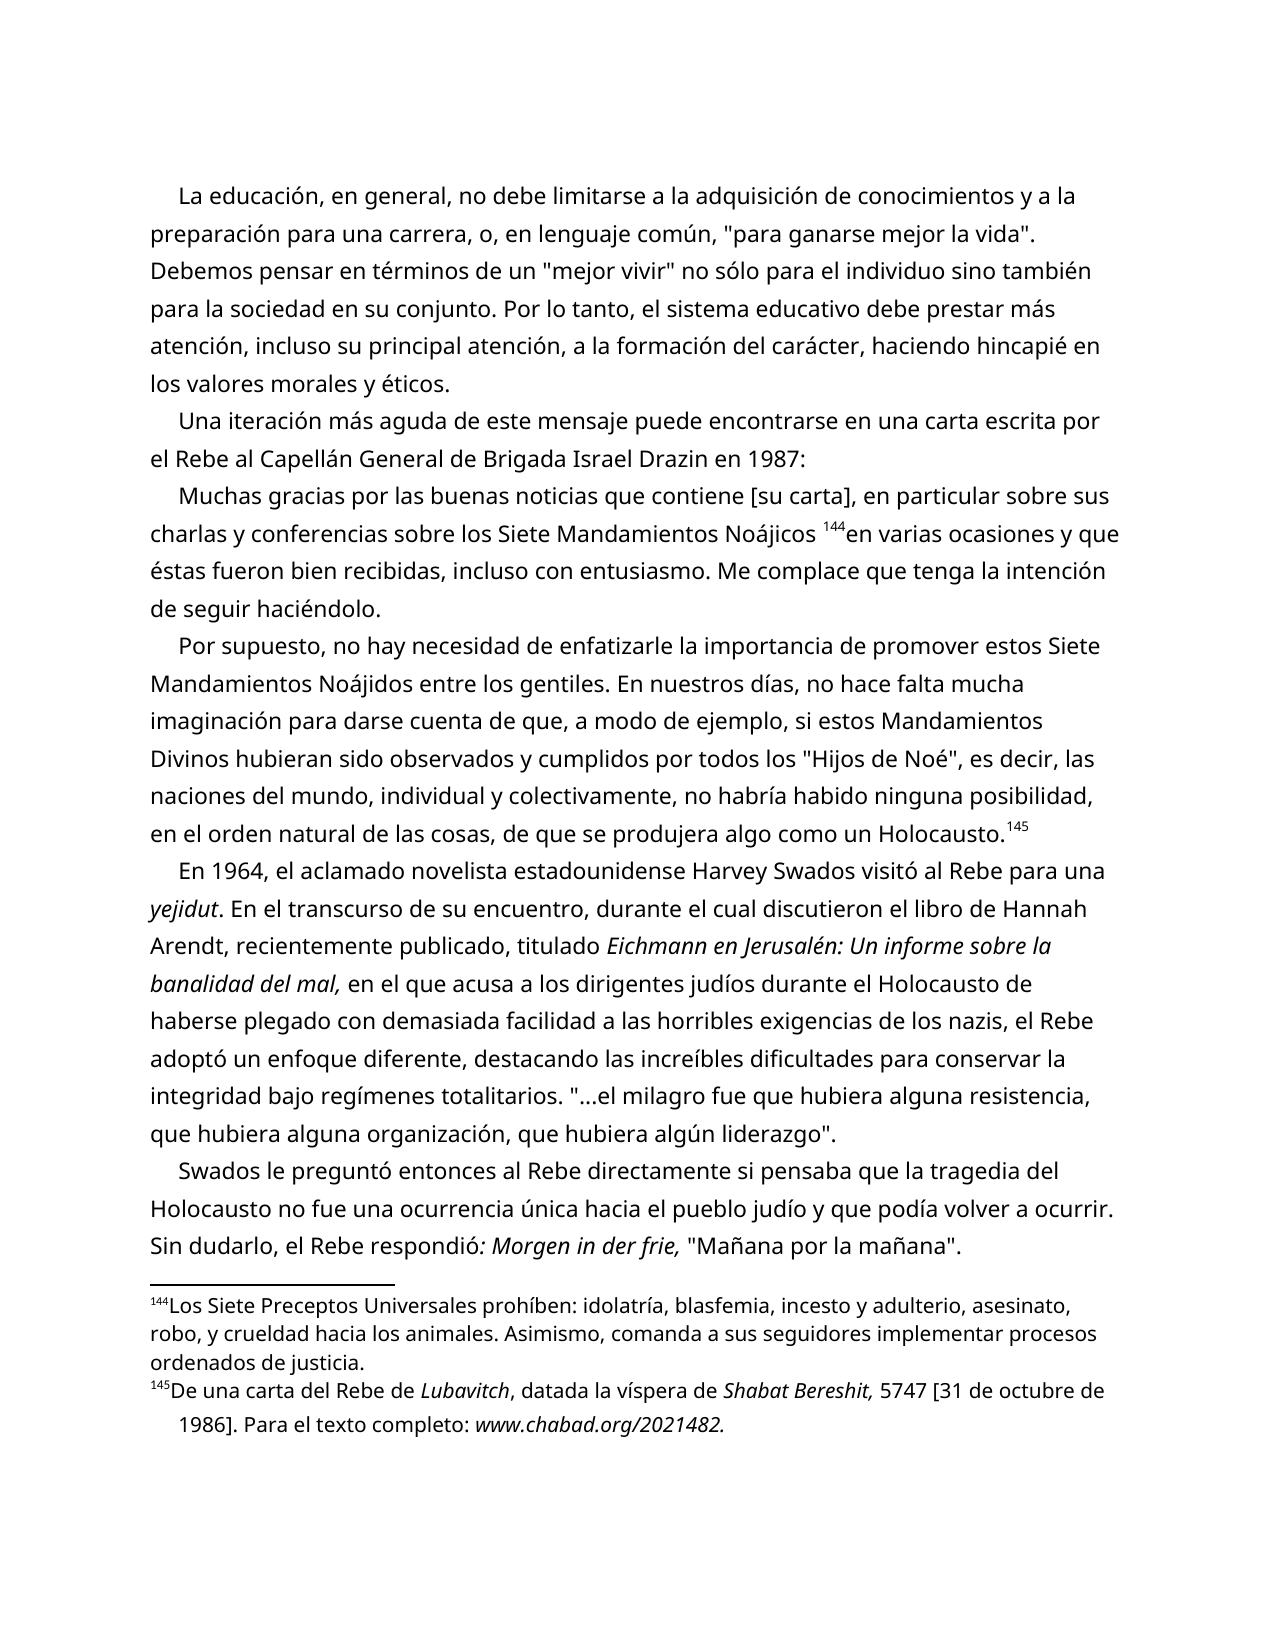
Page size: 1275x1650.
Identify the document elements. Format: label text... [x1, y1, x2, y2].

text La educación, en general, no debe limitarse a la adquisición de conocimientos y a la preparación para una carrera, o, en lenguaje común, "para ganarse mejor la vida". Debemos pensar en términos de un "mejor vivir" no sólo para el individuo sino también para la sociedad en su conjunto. Por lo tanto, el sistema educativo debe prestar más atención, incluso su principal atención, a la formación del carácter, haciendo hincapié en los valores morales y éticos. [150, 180, 1125, 399]
text Swados le preguntó entonces al Rebe directamente si pensaba que la tragedia del Holocausto no fue una ocurrencia única hacia el pueblo judío y que podía volver a ocurrir. Sin dudarlo, el Rebe respondió: Morgen in der frie, "Mañana por la mañana". [150, 1155, 1125, 1261]
text Muchas gracias por las buenas noticias que contiene [su carta], en particular sobre sus charlas y conferencias sobre los Siete Mandamientos Noájicos en varias ocasiones y que éstas fueron bien recibidas, incluso con entusiasmo. Me complace que tenga la intención de seguir haciéndolo. [150, 480, 1125, 624]
text En 1964, el aclamado novelista estadounidense Harvey Swados visitó al Rebe para una yejidut. En el transcurso de su encuentro, durante el cual discutieron el libro de Hannah Arendt, recientemente publicado, titulado Eichmann en Jerusalén: Un informe sobre la banalidad del mal, en el que acusa a los dirigentes judíos durante el Holocausto de haberse plegado con demasiada facilidad a las horribles exigencias de los nazis, el Rebe adoptó un enfoque diferente, destacando las increíbles dificultades para conservar la integridad bajo regímenes totalitarios. "...el milagro fue que hubiera alguna resistencia, que hubiera alguna organización, que hubiera algún liderazgo". [150, 855, 1125, 1149]
text Por supuesto, no hay necesidad de enfatizarle la importancia de promover estos Siete Mandamientos Noájidos entre los gentiles. En nuestros días, no hace falta mucha imaginación para darse cuenta de que, a modo de ejemplo, si estos Mandamientos Divinos hubieran sido observados y cumplidos por todos los "Hijos de Noé", es decir, las naciones del mundo, individual y colectivamente, no habría habido ninguna posibilidad, en el orden natural de las cosas, de que se produjera algo como un Holocausto. [150, 630, 1125, 849]
text Una iteración más aguda de este mensaje puede encontrarse en una carta escrita por el Rebe al Capellán General de Brigada Israel Drazin en 1987: [150, 405, 1125, 474]
